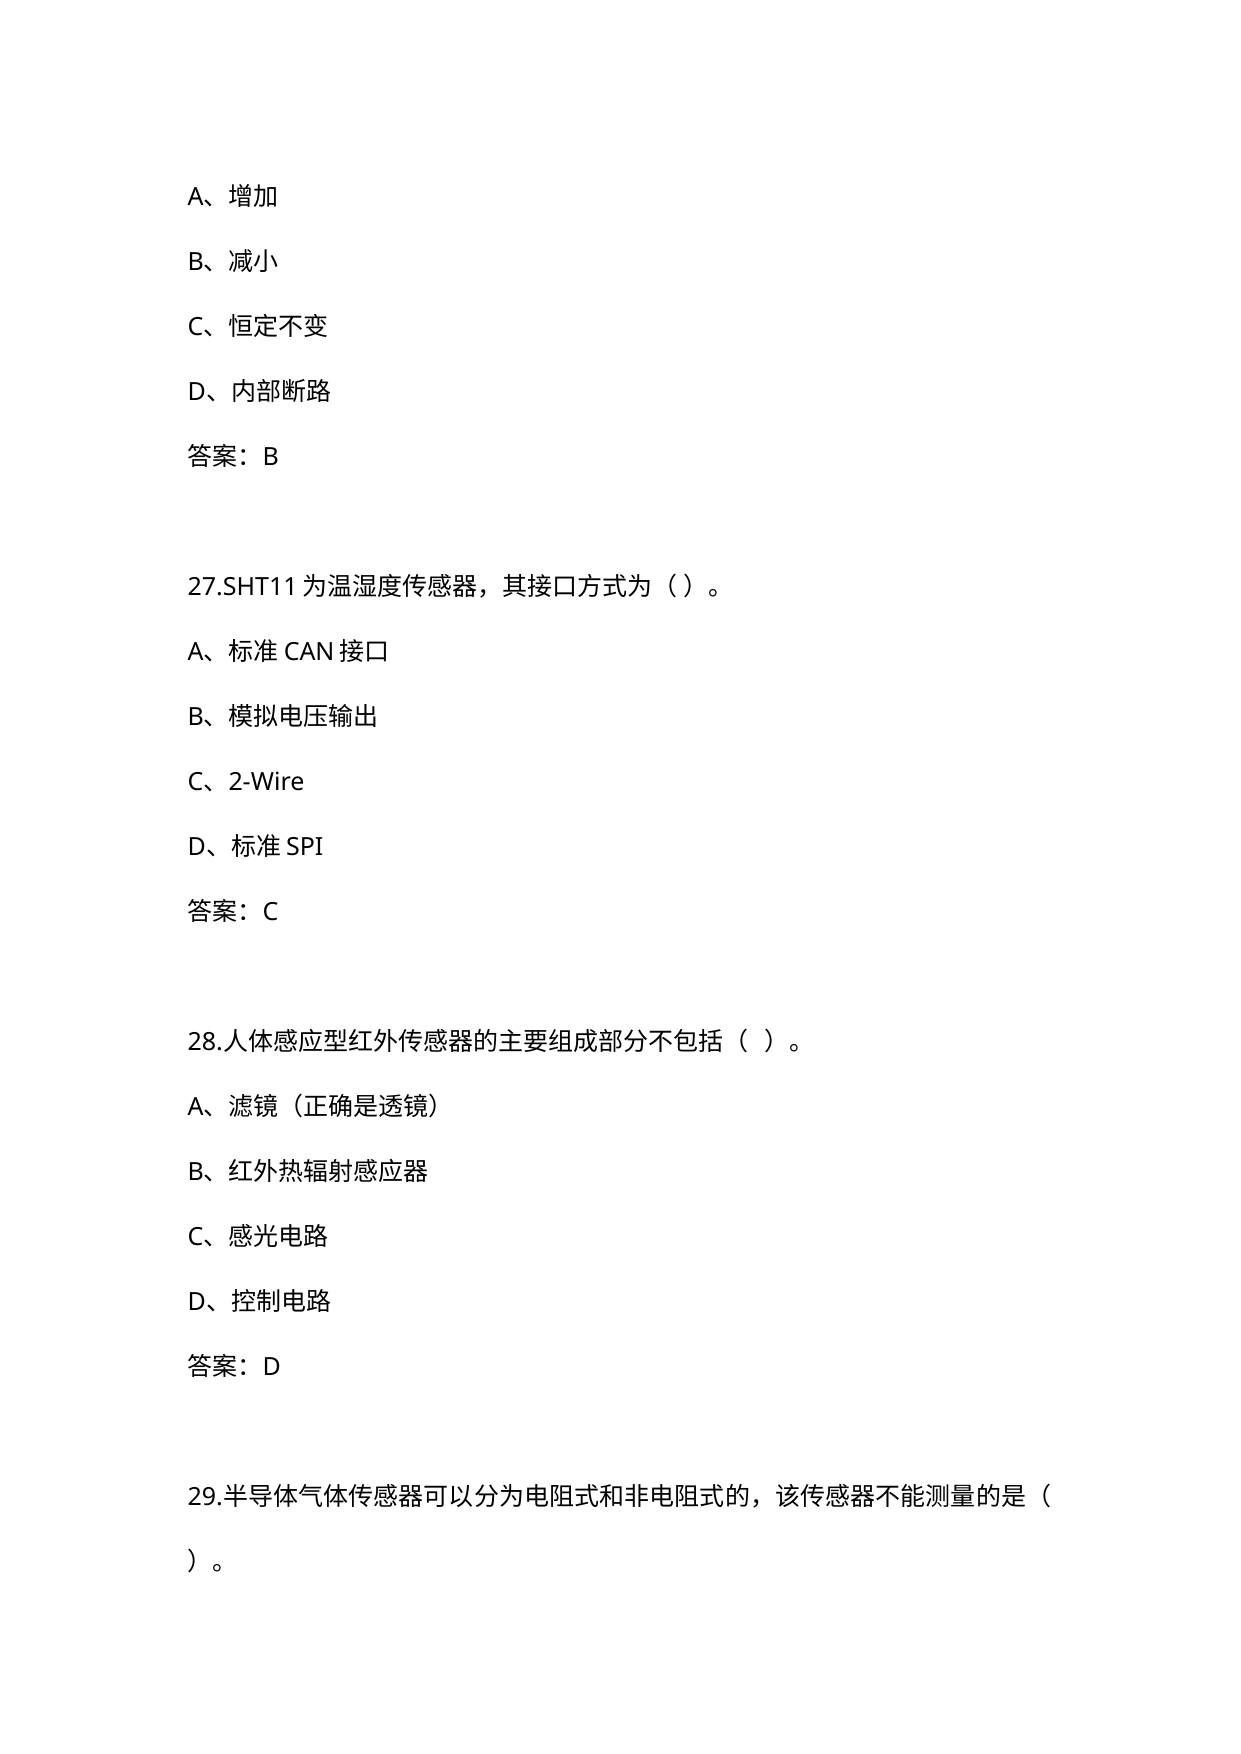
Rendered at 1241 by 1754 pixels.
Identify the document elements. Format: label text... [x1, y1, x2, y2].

text 29.半导体气体传感器可以分为电阻式和非电阻式的，该传感器不能测量的是（ ）。 [187, 1462, 1053, 1592]
text 答案：C [187, 877, 1053, 942]
text 答案：D [187, 1332, 1053, 1397]
text 答案：B [187, 422, 1053, 487]
text 28.人体感应型红外传感器的主要组成部分不包括（ ）。 [187, 1007, 1053, 1072]
text B、减小 [187, 227, 1053, 292]
text A、标准CAN接口 [187, 617, 1053, 682]
text D、控制电路 [187, 1267, 1053, 1332]
text D、标准SPI [187, 812, 1053, 877]
text A、滤镜（正确是透镜） [187, 1072, 1053, 1137]
text 27.SHT11为温湿度传感器，其接口方式为（ ）。 [187, 552, 1053, 617]
text B、红外热辐射感应器 [187, 1137, 1053, 1202]
text C、恒定不变 [187, 292, 1053, 357]
text C、感光电路 [187, 1202, 1053, 1267]
text A、增加 [187, 162, 1053, 227]
text D、内部断路 [187, 357, 1053, 422]
text B、模拟电压输出 [187, 682, 1053, 747]
text C、2-Wire [187, 747, 1053, 812]
